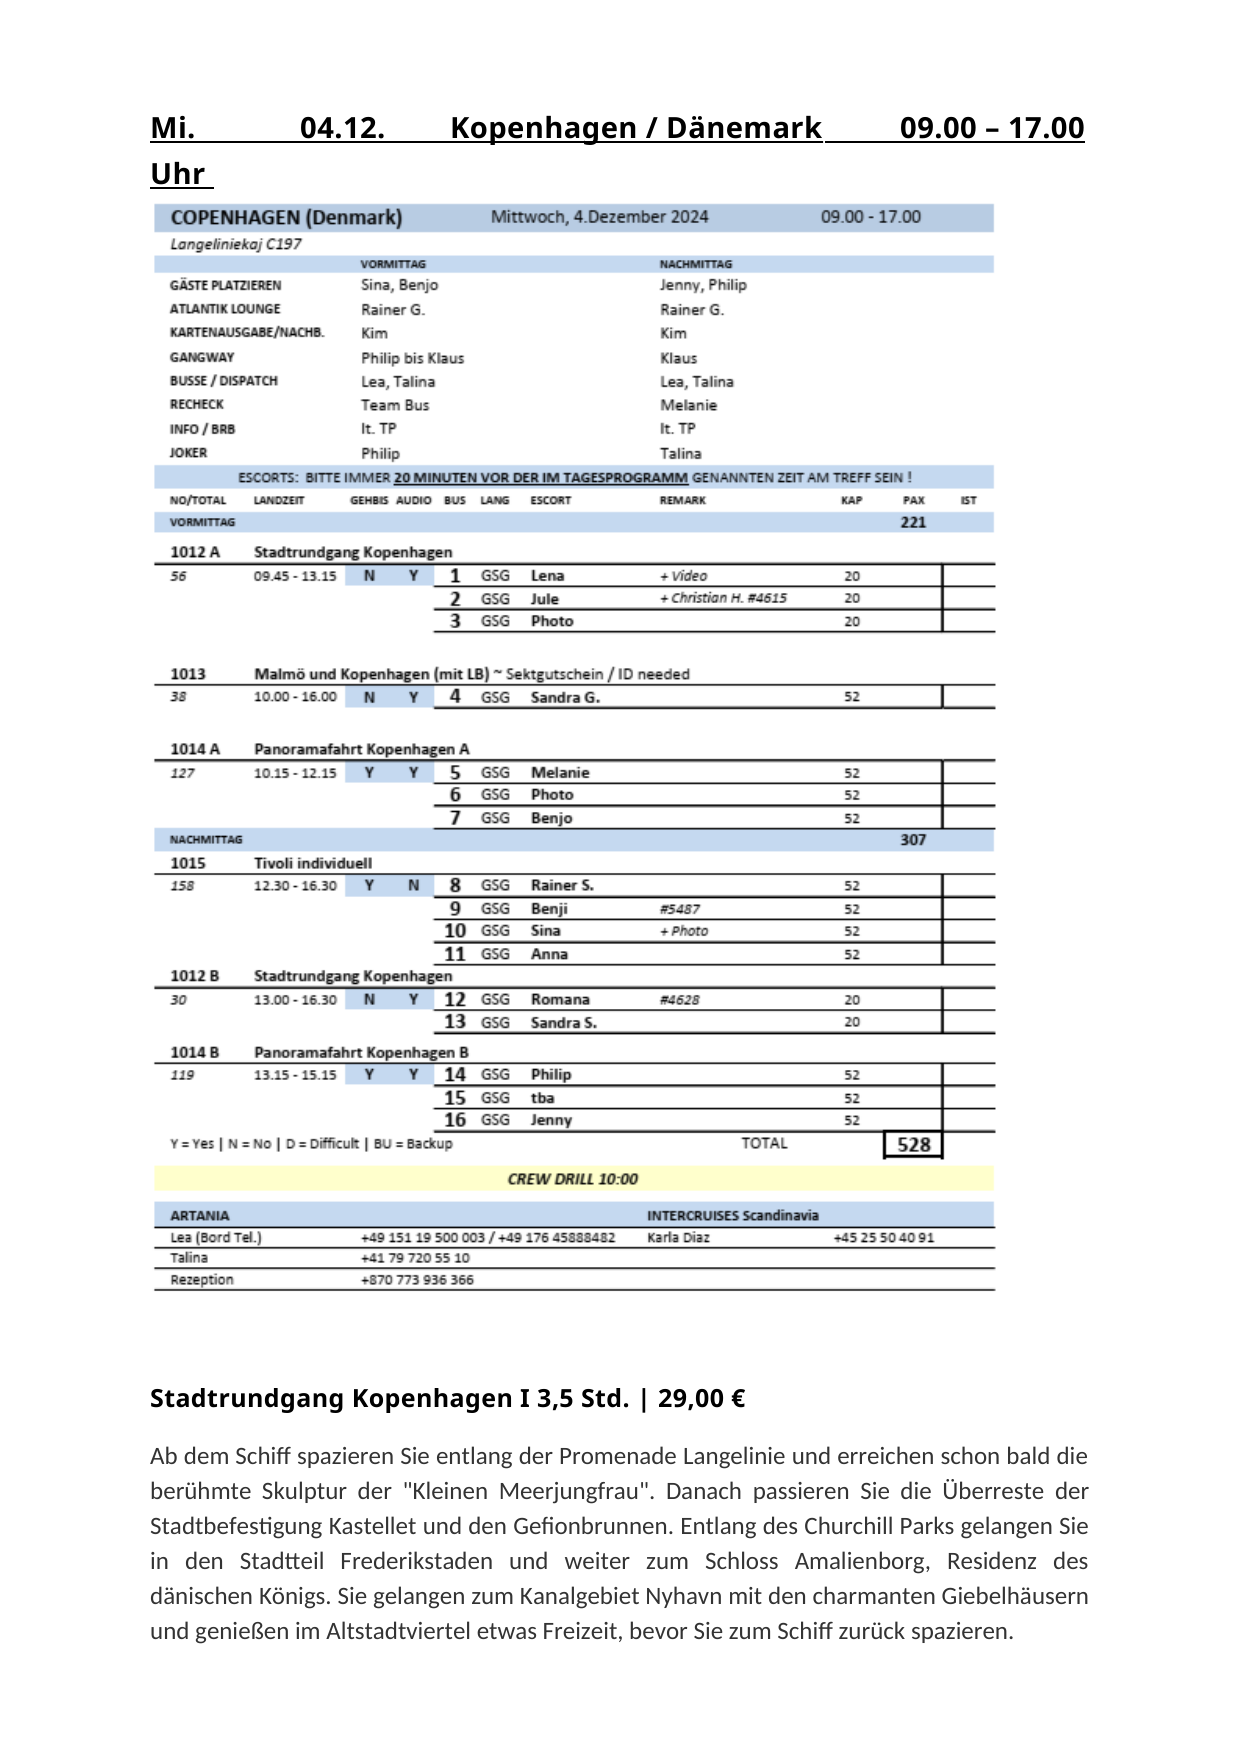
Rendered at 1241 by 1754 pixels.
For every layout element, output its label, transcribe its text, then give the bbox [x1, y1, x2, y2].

text Stadtrundgang Kopenhagen I 3,5 Std. | 29,00 € [150, 1380, 1090, 1414]
subtitle Mi. 04.12. Kopenhagen / Dänemark 09.00 – 17.00 Uhr [150, 108, 1090, 193]
picture [150, 198, 1002, 1302]
text Ab dem Schiff spazieren Sie entlang der Promenade Langelinie und erreichen schon bald die berühmte Skulptur der "Kleinen Meerjungfrau". Danach passieren Sie die Überreste der Stadtbefestigung Kastellet und den Gefionbrunnen. Entlang des Churchill Parks gelangen Sie in den Stadtteil Frederikstaden und weiter zum Schloss Amalienborg, Residenz des dänischen Königs. Sie gelangen zum Kanalgebiet Nyhavn mit den charmanten Giebelhäusern und genießen im Altstadtviertel etwas Freizeit, bevor Sie zum Schiff zurück spazieren. [150, 1440, 1090, 1646]
